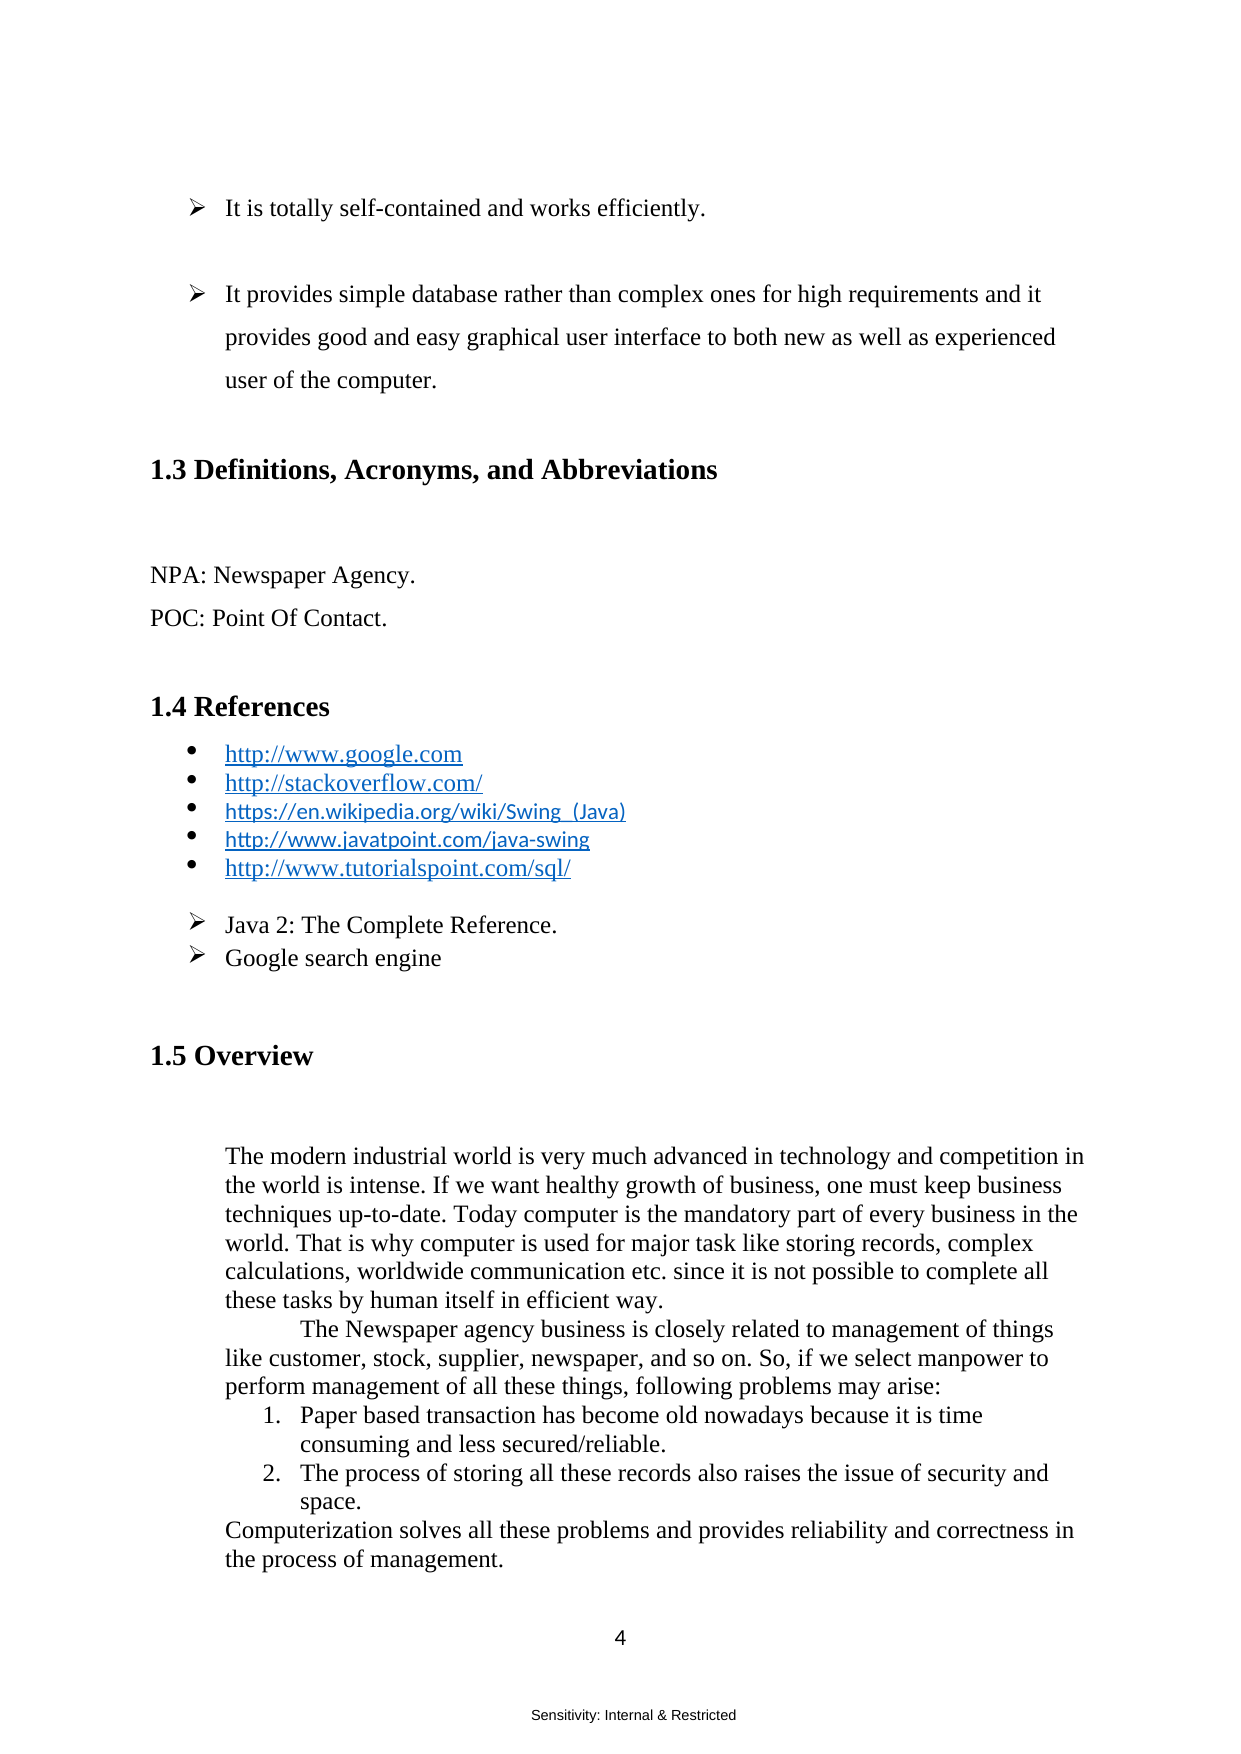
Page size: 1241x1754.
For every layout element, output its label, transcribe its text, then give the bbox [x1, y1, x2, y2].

list http://www.tutorialspoint.com/sql/ [187, 853, 1090, 882]
text NPA: Newspaper Agency. [150, 560, 1090, 588]
list It is totally self-contained and works efficiently. [187, 193, 1090, 222]
list http://stackoverflow.com/ [187, 768, 1090, 797]
list Java 2: The Complete Reference. [187, 910, 1090, 939]
list Computerization solves all these problems and provides reliability and correctness in the process of management. [225, 1515, 1090, 1573]
list It provides simple database rather than complex ones for high requirements and it provides good and easy graphical user interface to both new as well as experienced user of the computer. [187, 279, 1090, 394]
list https://en.wikipedia.org/wiki/Swing_(Java) [187, 797, 1090, 825]
list References [150, 689, 1090, 723]
list Overview [150, 1038, 1090, 1072]
list http://www.google.com [187, 739, 1090, 768]
list The modern industrial world is very much advanced in technology and competition in the world is intense. If we want healthy growth of business, one must keep business techniques up-to-date. Today computer is the mandatory part of every business in the world. That is why computer is used for major task like storing records, complex calculations, worldwide communication etc. since it is not possible to complete all these tasks by human itself in efficient way. [225, 1141, 1090, 1314]
text POC: Point Of Contact. [150, 603, 1090, 632]
list http://www.javatpoint.com/java-swing [187, 825, 1090, 853]
list Paper based transaction has become old nowadays because it is time consuming and less secured/reliable. [262, 1400, 1090, 1458]
list The process of storing all these records also raises the issue of security and space. [262, 1458, 1090, 1515]
list Definitions, Acronyms, and Abbreviations [150, 452, 1090, 485]
list Google search engine [187, 943, 1090, 972]
list The Newspaper agency business is closely related to management of things like customer, stock, supplier, newspaper, and so on. So, if we select manpower to perform management of all these things, following problems may arise: [225, 1314, 1090, 1400]
